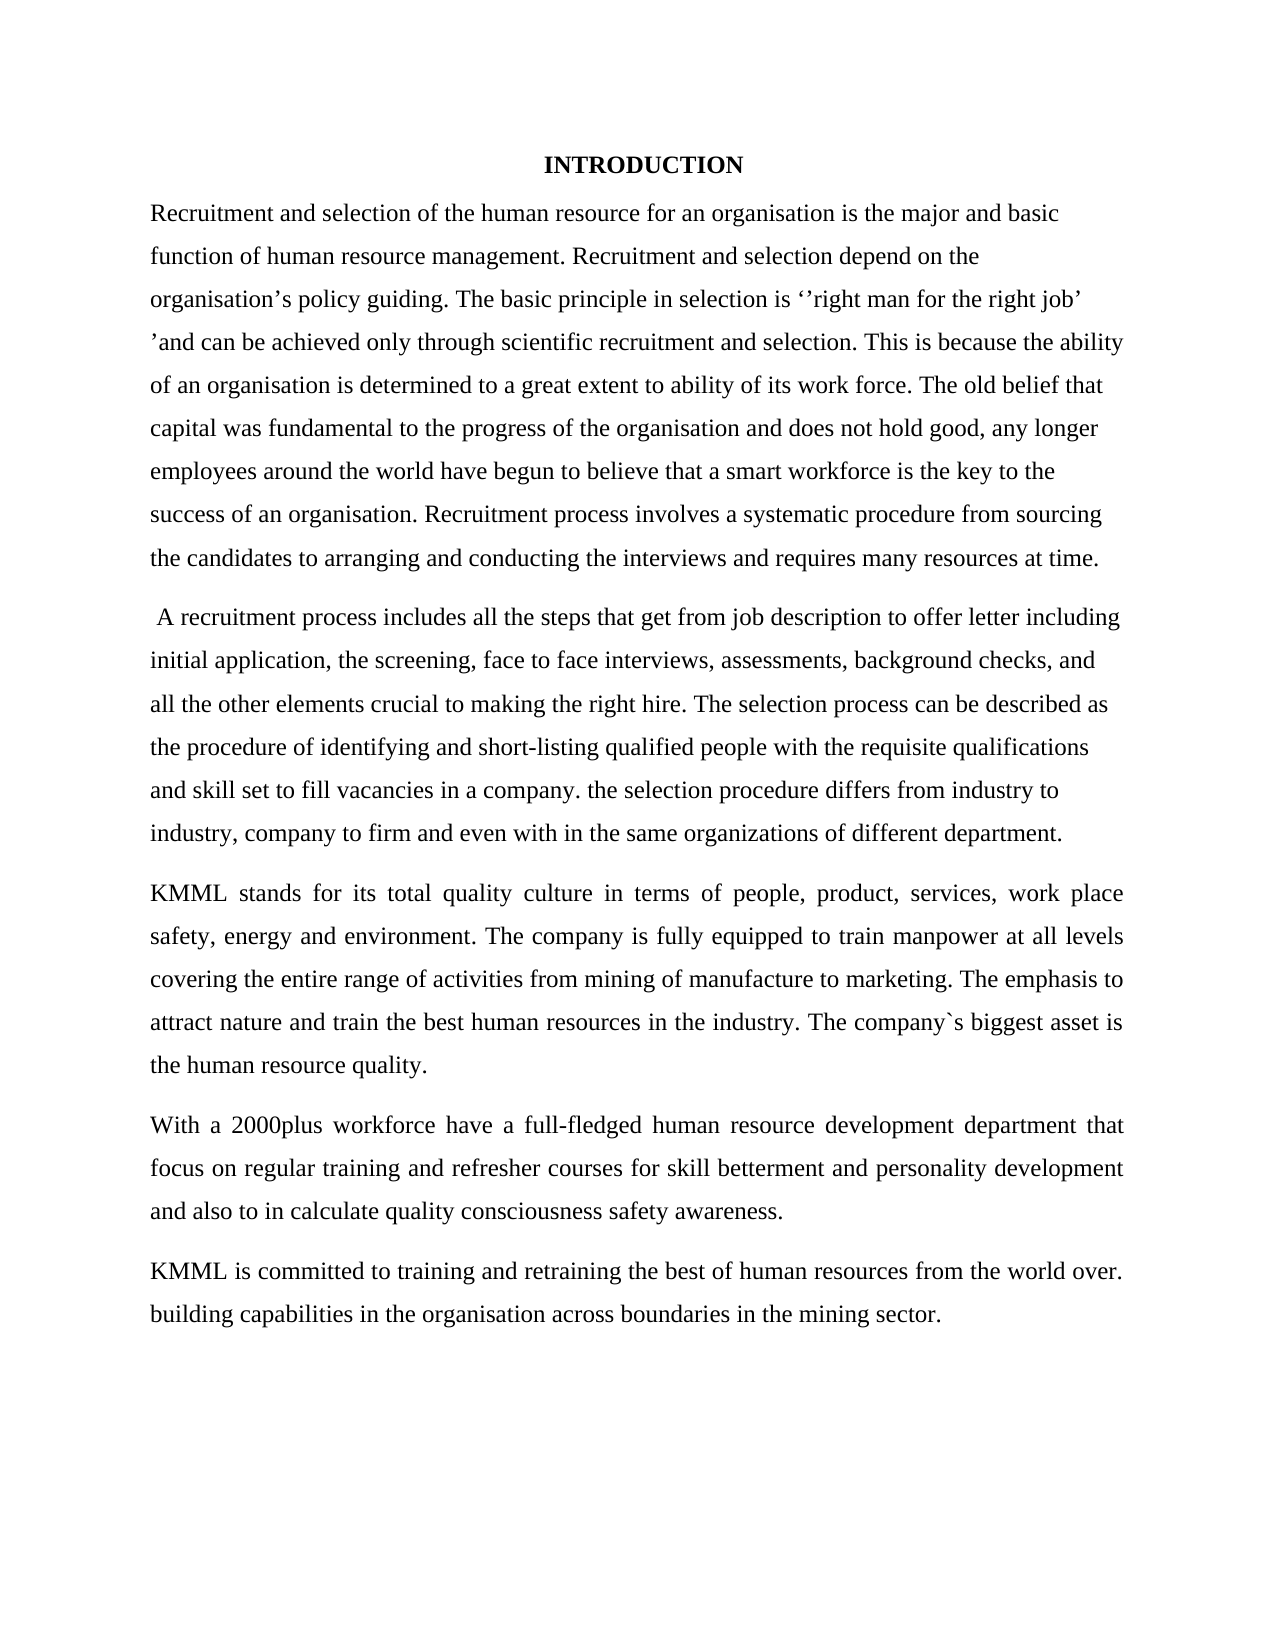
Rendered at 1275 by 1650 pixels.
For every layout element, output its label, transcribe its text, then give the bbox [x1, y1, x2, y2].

text INTRODUCTION [544, 150, 1125, 179]
text With a 2000plus workforce have a full-fledged human resource development department that focus on regular training and refresher courses for skill betterment and personality development and also to in calculate quality consciousness safety awareness. [150, 1110, 1125, 1225]
text KMML is committed to training and retraining the best of human resources from the world over. building capabilities in the organisation across boundaries in the mining sector. [150, 1256, 1125, 1328]
text Recruitment and selection of the human resource for an organisation is the major and basic function of human resource management. Recruitment and selection depend on the organisation’s policy guiding. The basic principle in selection is ‘’right man for the right job’ ’and can be achieved only through scientific recruitment and selection. This is because the ability of an organisation is determined to a great extent to ability of its work force. The old belief that capital was fundamental to the progress of the organisation and does not hold good, any longer employees around the world have begun to believe that a smart workforce is the key to the success of an organisation. Recruitment process involves a systematic procedure from sourcing the candidates to arranging and conducting the interviews and requires many resources at time. [150, 198, 1125, 571]
text A recruitment process includes all the steps that get from job description to offer letter including initial application, the screening, face to face interviews, assessments, background checks, and all the other elements crucial to making the right hire. The selection process can be described as the procedure of identifying and short-listing qualified people with the requisite qualifications and skill set to fill vacancies in a company. the selection procedure differs from industry to industry, company to firm and even with in the same organizations of different department. [150, 602, 1125, 847]
text KMML stands for its total quality culture in terms of people, product, services, work place safety, energy and environment. The company is fully equipped to train manpower at all levels covering the entire range of activities from mining of manufacture to marketing. The emphasis to attract nature and train the best human resources in the industry. The company`s biggest asset is the human resource quality. [150, 878, 1125, 1079]
